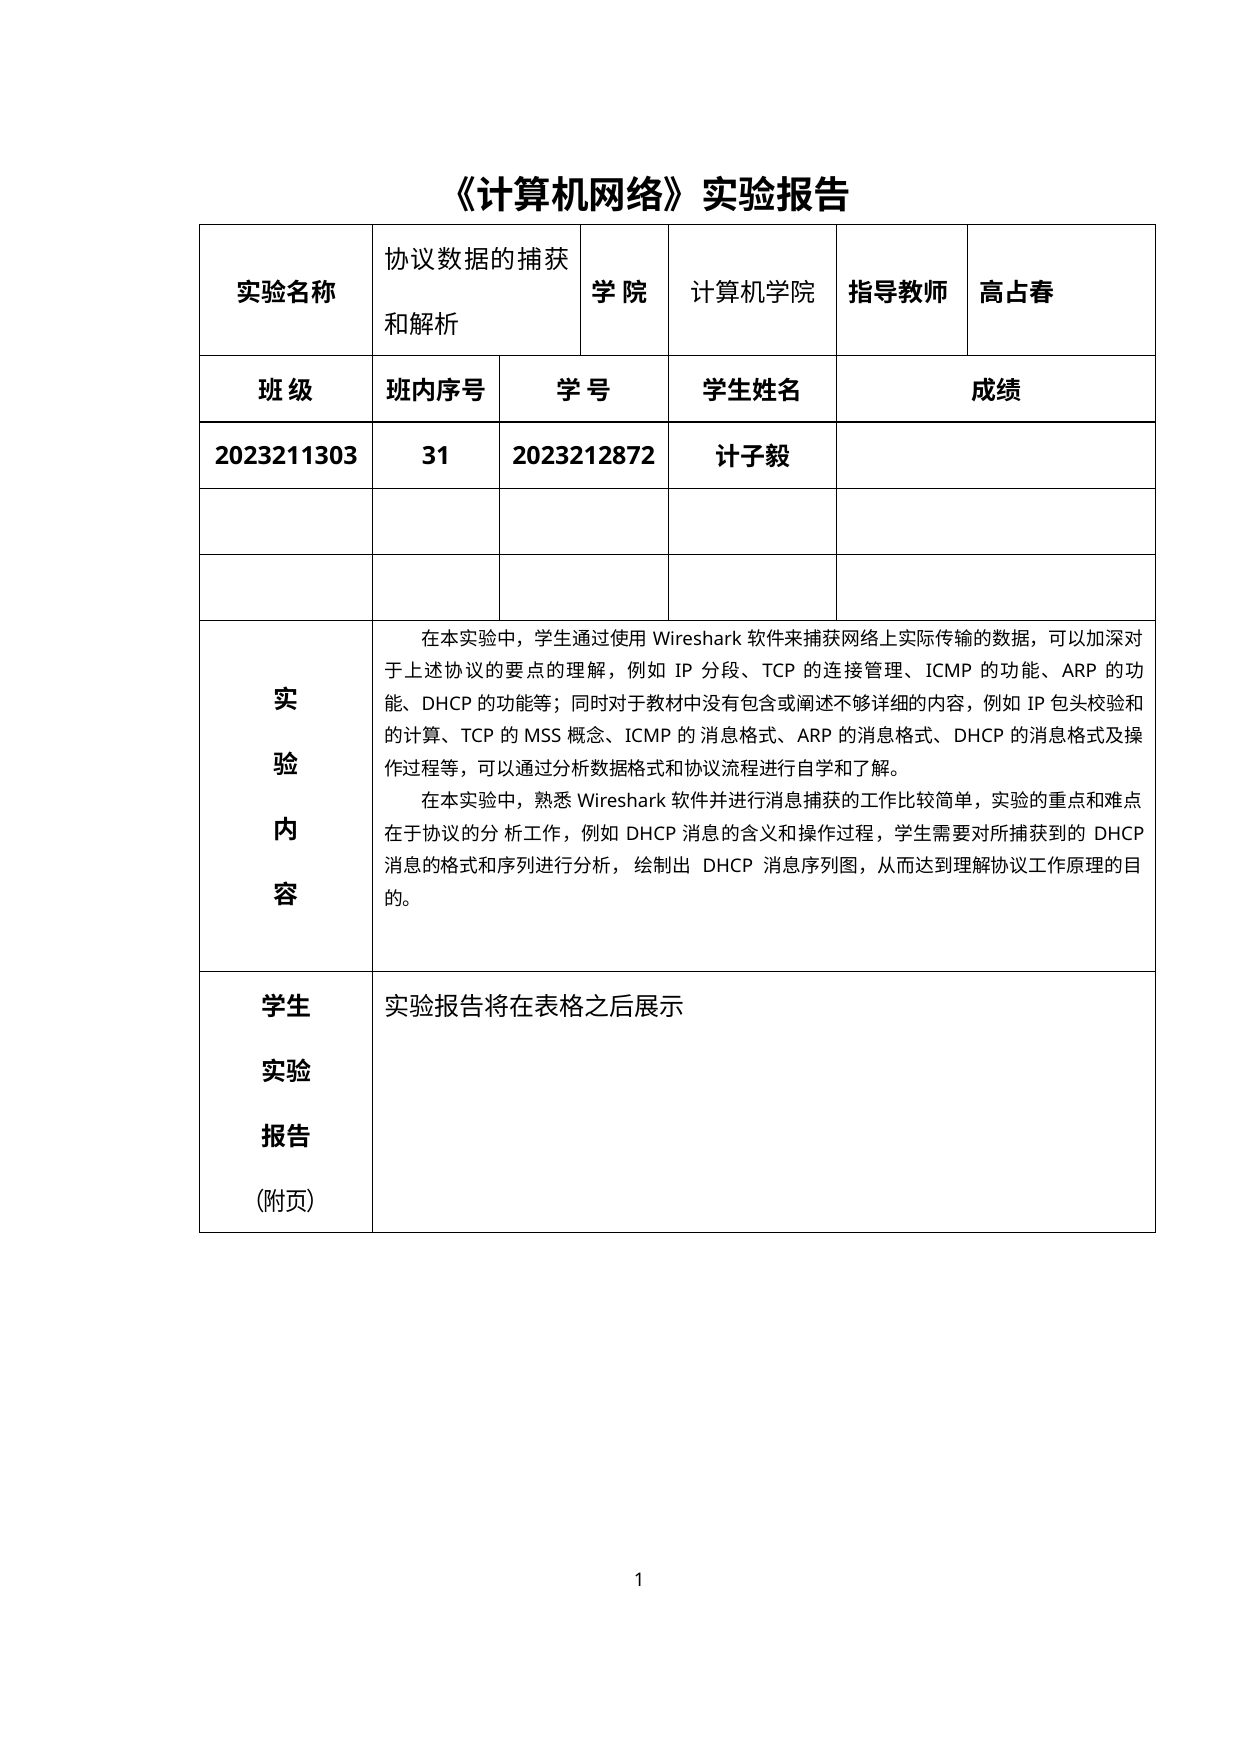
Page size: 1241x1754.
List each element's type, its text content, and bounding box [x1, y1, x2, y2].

table_cell 学生姓名 [669, 356, 836, 421]
table_cell 计子毅 [669, 423, 836, 487]
table_cell 学 号 [500, 356, 668, 421]
table_cell 实 验 内 容 [200, 621, 372, 971]
table_cell [837, 555, 1155, 619]
table_header 指导教师 [837, 225, 967, 355]
table_cell 2023212872 [500, 423, 668, 487]
table_cell [837, 489, 1155, 553]
table_cell [200, 555, 372, 619]
table_cell [669, 555, 836, 619]
table_cell [500, 489, 668, 553]
table_header 协议数据的捕获和解析 [373, 225, 580, 355]
table_cell 班 级 [200, 356, 372, 421]
table_cell 学生 实验 报告 （附页） [200, 972, 372, 1232]
table_cell 成绩 [837, 356, 1155, 421]
table_cell [373, 555, 499, 619]
table_header 计算机学院 [669, 225, 836, 355]
table_header 实验名称 [200, 225, 372, 355]
table_header 高占春 [968, 225, 1155, 355]
table_cell [200, 489, 372, 553]
table_cell 在本实验中，学生通过使用 Wireshark 软件来捕获网络上实际传输的数据，可以加深对于上述协议的要点的理解，例如 IP 分段、TCP 的连接管理、ICMP 的功能、ARP 的功能、DHCP 的功能等；同时对于教材中没有包含或阐述不够详细的内容，例如 IP 包头校验和的计算、TCP 的 MSS 概念、ICMP 的 消息格式、ARP 的消息格式、DHCP 的消息格式及操作过程等，可以通过分析数据格式和协议流程进行自学和了解。 在本实验中，熟悉 Wireshark 软件并进行消息捕获的工作比较简单，实验的重点和难点在于协议的分 析工作，例如 DHCP 消息的含义和操作过程，学生需要对所捕获到的 DHCP 消息的格式和序列进行分析， 绘制出 DHCP 消息序列图，从而达到理解协议工作原理的目的。 [373, 621, 1155, 971]
text 《计算机网络》实验报告 [187, 159, 1053, 224]
table_cell 2023211303 [200, 423, 372, 487]
table_cell 31 [373, 423, 499, 487]
table_header 学 院 [581, 225, 668, 355]
table_cell 实验报告将在表格之后展示 [373, 972, 1155, 1232]
table_cell [669, 489, 836, 553]
table_cell 班内序号 [373, 356, 499, 421]
table_cell [373, 489, 499, 553]
table_cell [837, 423, 1155, 487]
table_cell [500, 555, 668, 619]
